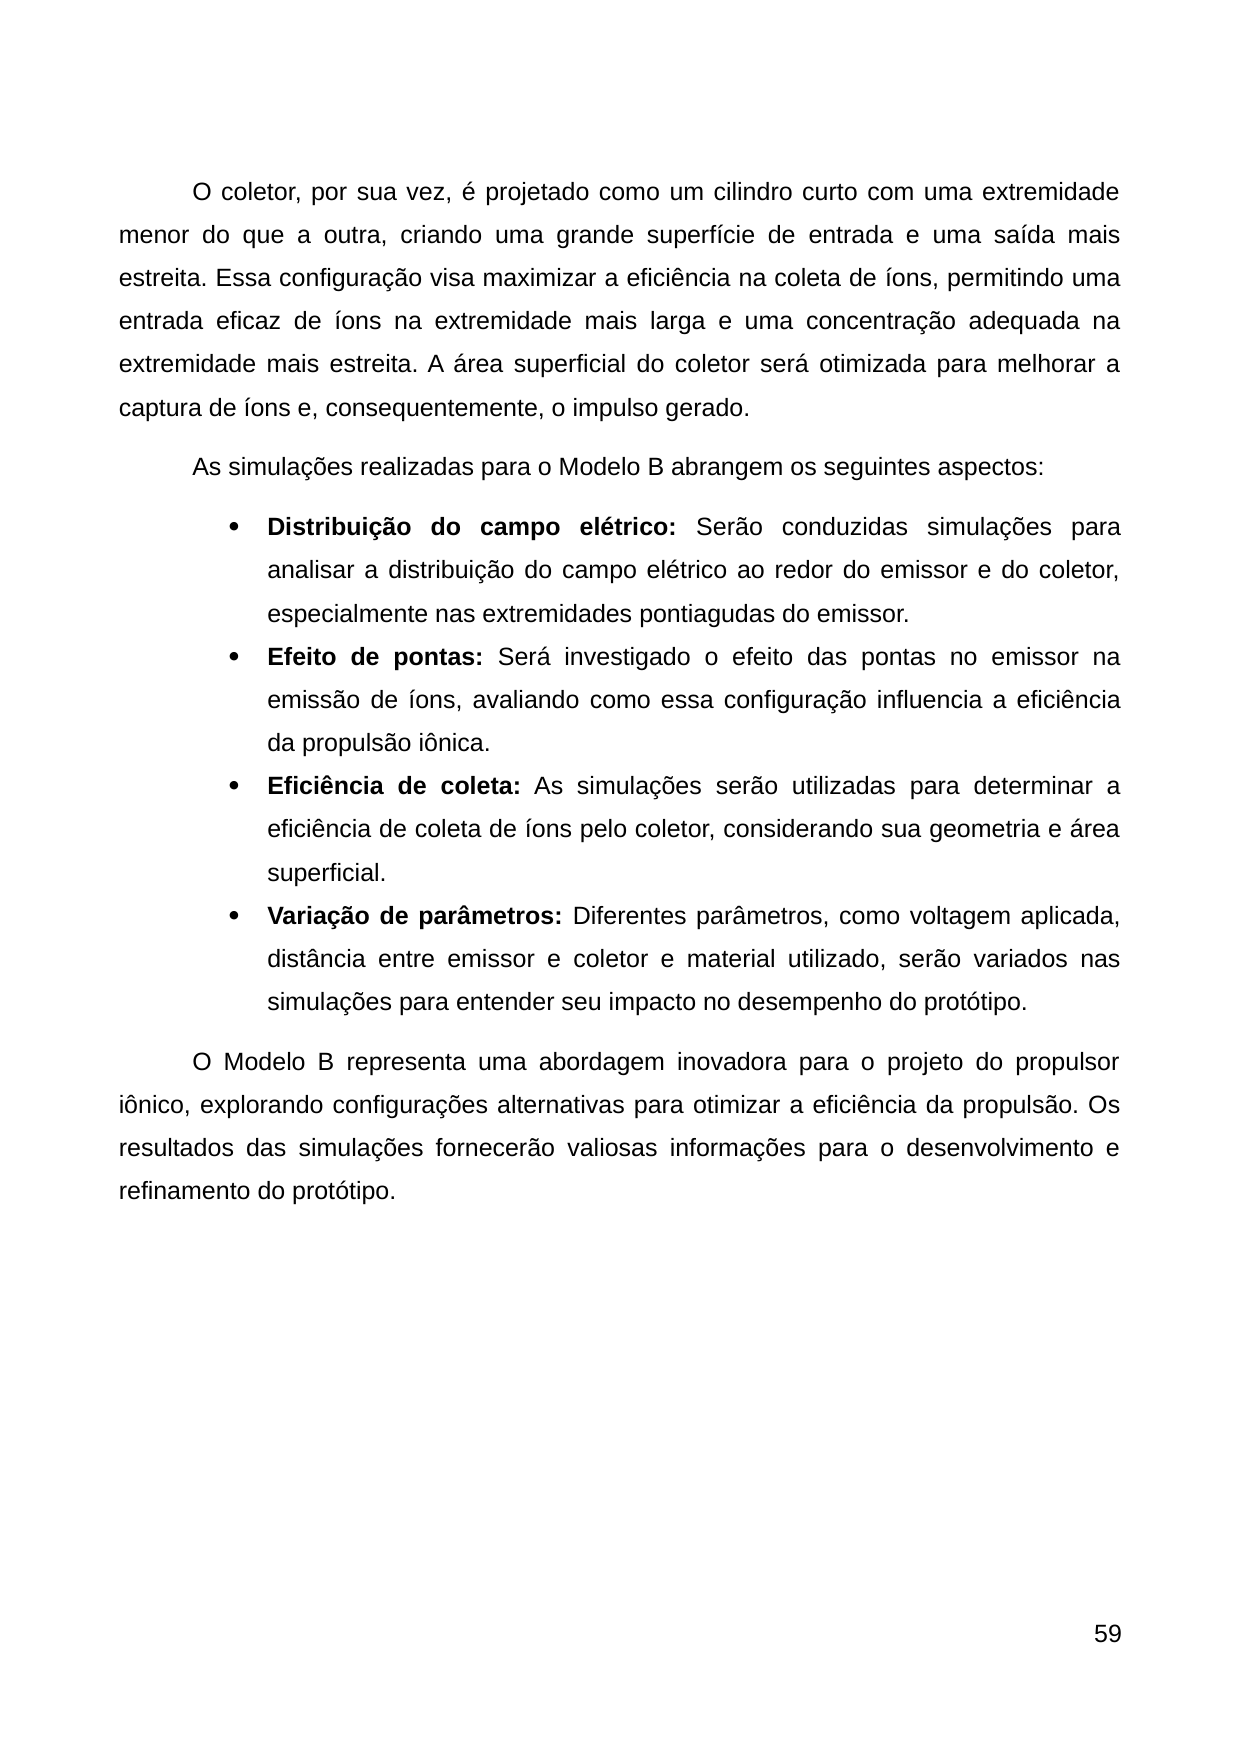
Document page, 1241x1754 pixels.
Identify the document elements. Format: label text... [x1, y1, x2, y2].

list Variação de parâmetros: Diferentes parâmetros, como voltagem aplicada, distância entre emissor e coletor e material utilizado, serão variados nas simulações para entender seu impacto no desempenho do protótipo. [229, 901, 1122, 1016]
text O coletor, por sua vez, é projetado como um cilindro curto com uma extremidade menor do que a outra, criando uma grande superfície de entrada e uma saída mais estreita. Essa configuração visa maximizar a eficiência na coleta de íons, permitindo uma entrada eficaz de íons na extremidade mais larga e uma concentração adequada na extremidade mais estreita. A área superficial do coletor será otimizada para melhorar a captura de íons e, consequentemente, o impulso gerado. [118, 177, 1122, 421]
list Eficiência de coleta: As simulações serão utilizadas para determinar a eficiência de coleta de íons pelo coletor, considerando sua geometria e área superficial. [229, 771, 1122, 886]
text As simulações realizadas para o Modelo B abrangem os seguintes aspectos: [118, 452, 1122, 481]
list Efeito de pontas: Será investigado o efeito das pontas no emissor na emissão de íons, avaliando como essa configuração influencia a eficiência da propulsão iônica. [229, 642, 1122, 757]
text O Modelo B representa uma abordagem inovadora para o projeto do propulsor iônico, explorando configurações alternativas para otimizar a eficiência da propulsão. Os resultados das simulações fornecerão valiosas informações para o desenvolvimento e refinamento do protótipo. [118, 1047, 1122, 1205]
list Distribuição do campo elétrico: Serão conduzidas simulações para analisar a distribuição do campo elétrico ao redor do emissor e do coletor, especialmente nas extremidades pontiagudas do emissor. [229, 512, 1122, 627]
